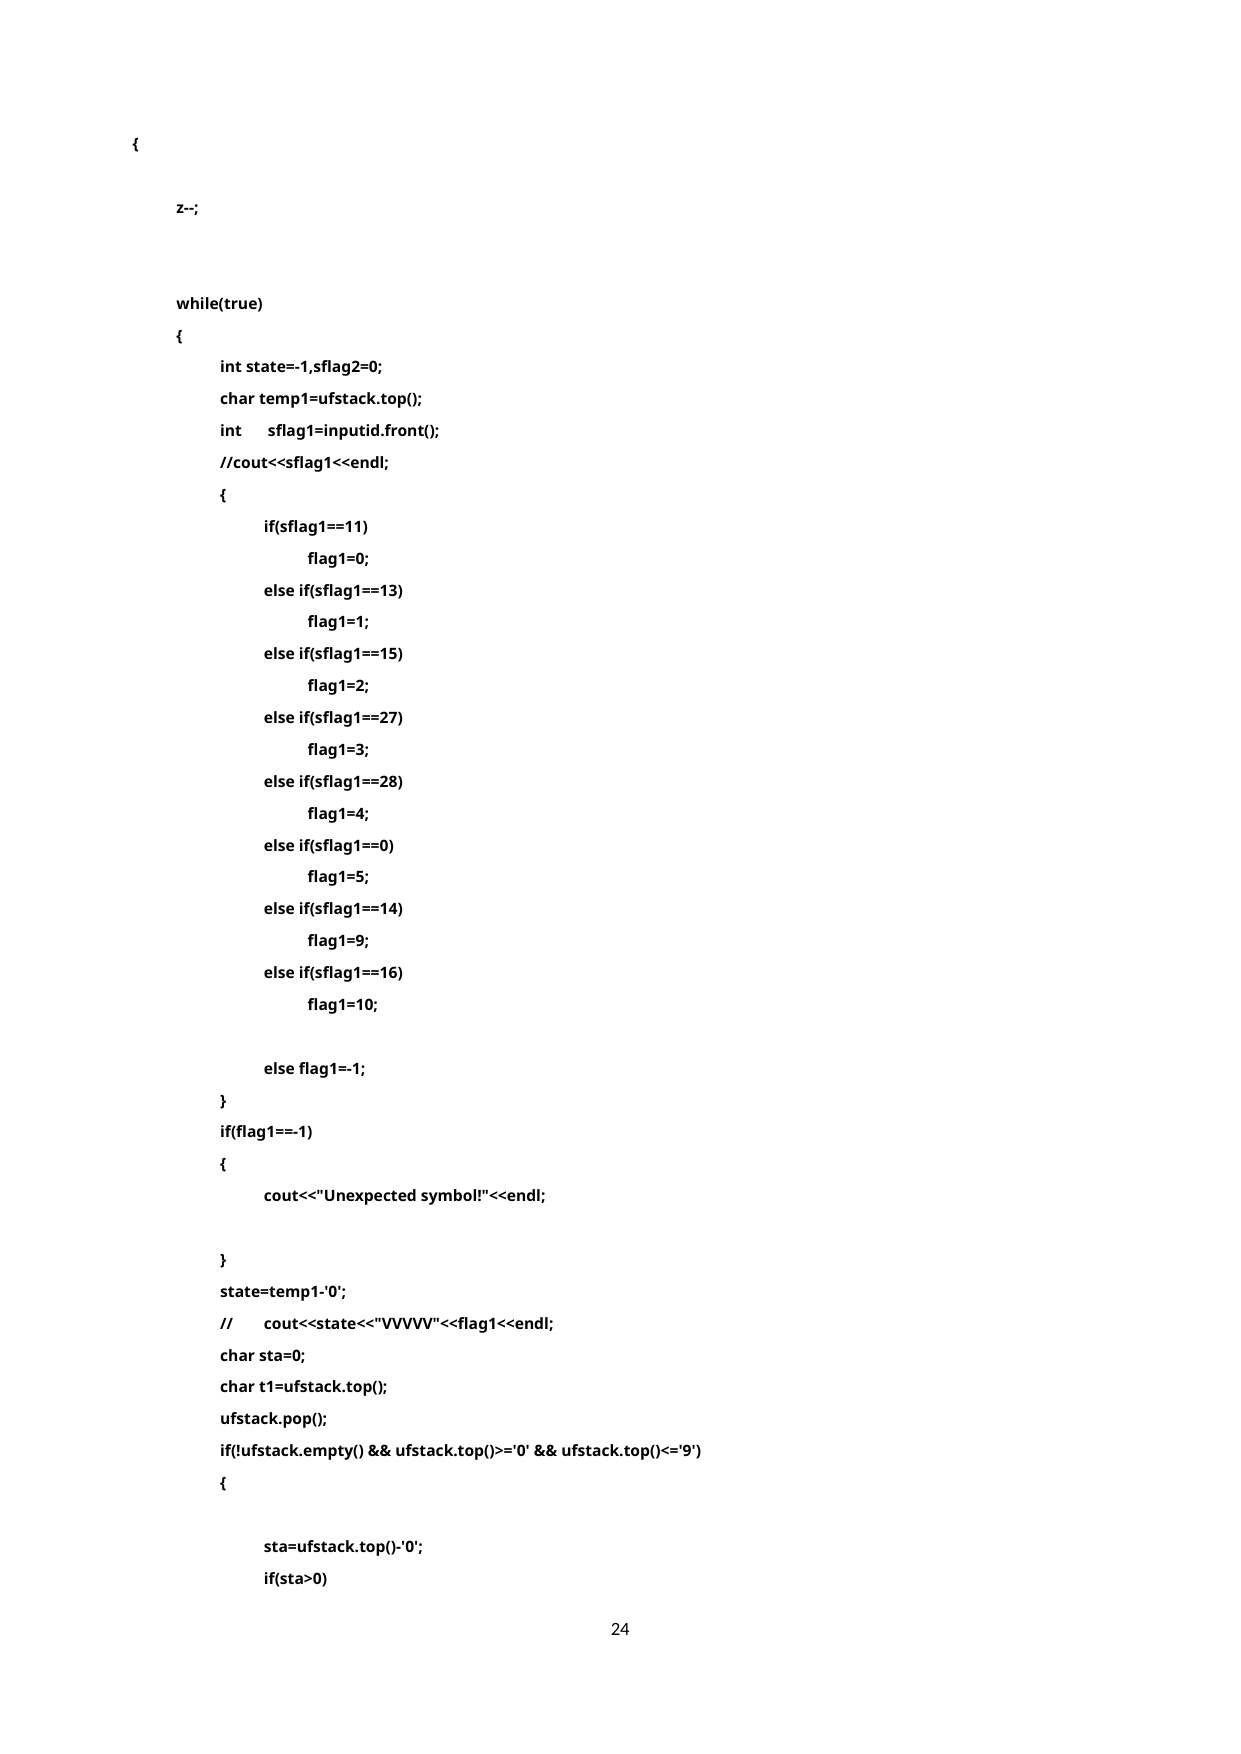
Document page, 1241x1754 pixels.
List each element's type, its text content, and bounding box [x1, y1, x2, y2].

text flag1=2; [126, 675, 1152, 696]
text } [126, 1249, 1152, 1270]
text { [126, 133, 1152, 154]
text char temp1=ufstack.top(); [126, 388, 1152, 409]
text else if(sflag1==27) [126, 707, 1152, 728]
text else if(sflag1==15) [126, 643, 1152, 664]
text if(flag1==-1) [126, 1121, 1152, 1142]
text flag1=9; [126, 930, 1152, 951]
text flag1=1; [126, 611, 1152, 632]
text else flag1=-1; [126, 1057, 1152, 1079]
text if(!ufstack.empty() && ufstack.top()>='0' && ufstack.top()<='9') [126, 1440, 1152, 1461]
text while(true) [126, 292, 1152, 314]
text else if(sflag1==16) [126, 962, 1152, 983]
text int state=-1,sflag2=0; [126, 356, 1152, 377]
text flag1=4; [126, 802, 1152, 824]
text if(sflag1==11) [126, 516, 1152, 537]
text // cout<<state<<"VVVVV"<<flag1<<endl; [126, 1312, 1152, 1334]
text flag1=0; [126, 547, 1152, 569]
text else if(sflag1==0) [126, 834, 1152, 856]
text ufstack.pop(); [126, 1408, 1152, 1429]
text else if(sflag1==14) [126, 898, 1152, 919]
text int sflag1=inputid.front(); [126, 420, 1152, 441]
text { [126, 484, 1152, 505]
text if(sta>0) [126, 1567, 1152, 1589]
text flag1=3; [126, 739, 1152, 760]
text else if(sflag1==13) [126, 579, 1152, 601]
text char sta=0; [126, 1344, 1152, 1366]
text } [126, 1089, 1152, 1111]
text flag1=5; [126, 866, 1152, 887]
text sta=ufstack.top()-'0'; [126, 1536, 1152, 1557]
text { [126, 1472, 1152, 1493]
text z--; [126, 197, 1152, 218]
text { [126, 1153, 1152, 1174]
text char t1=ufstack.top(); [126, 1376, 1152, 1397]
text //cout<<sflag1<<endl; [126, 452, 1152, 473]
text flag1=10; [126, 994, 1152, 1015]
text cout<<"Unexpected symbol!"<<endl; [126, 1185, 1152, 1206]
text else if(sflag1==28) [126, 771, 1152, 792]
text state=temp1-'0'; [126, 1281, 1152, 1302]
text { [126, 324, 1152, 346]
